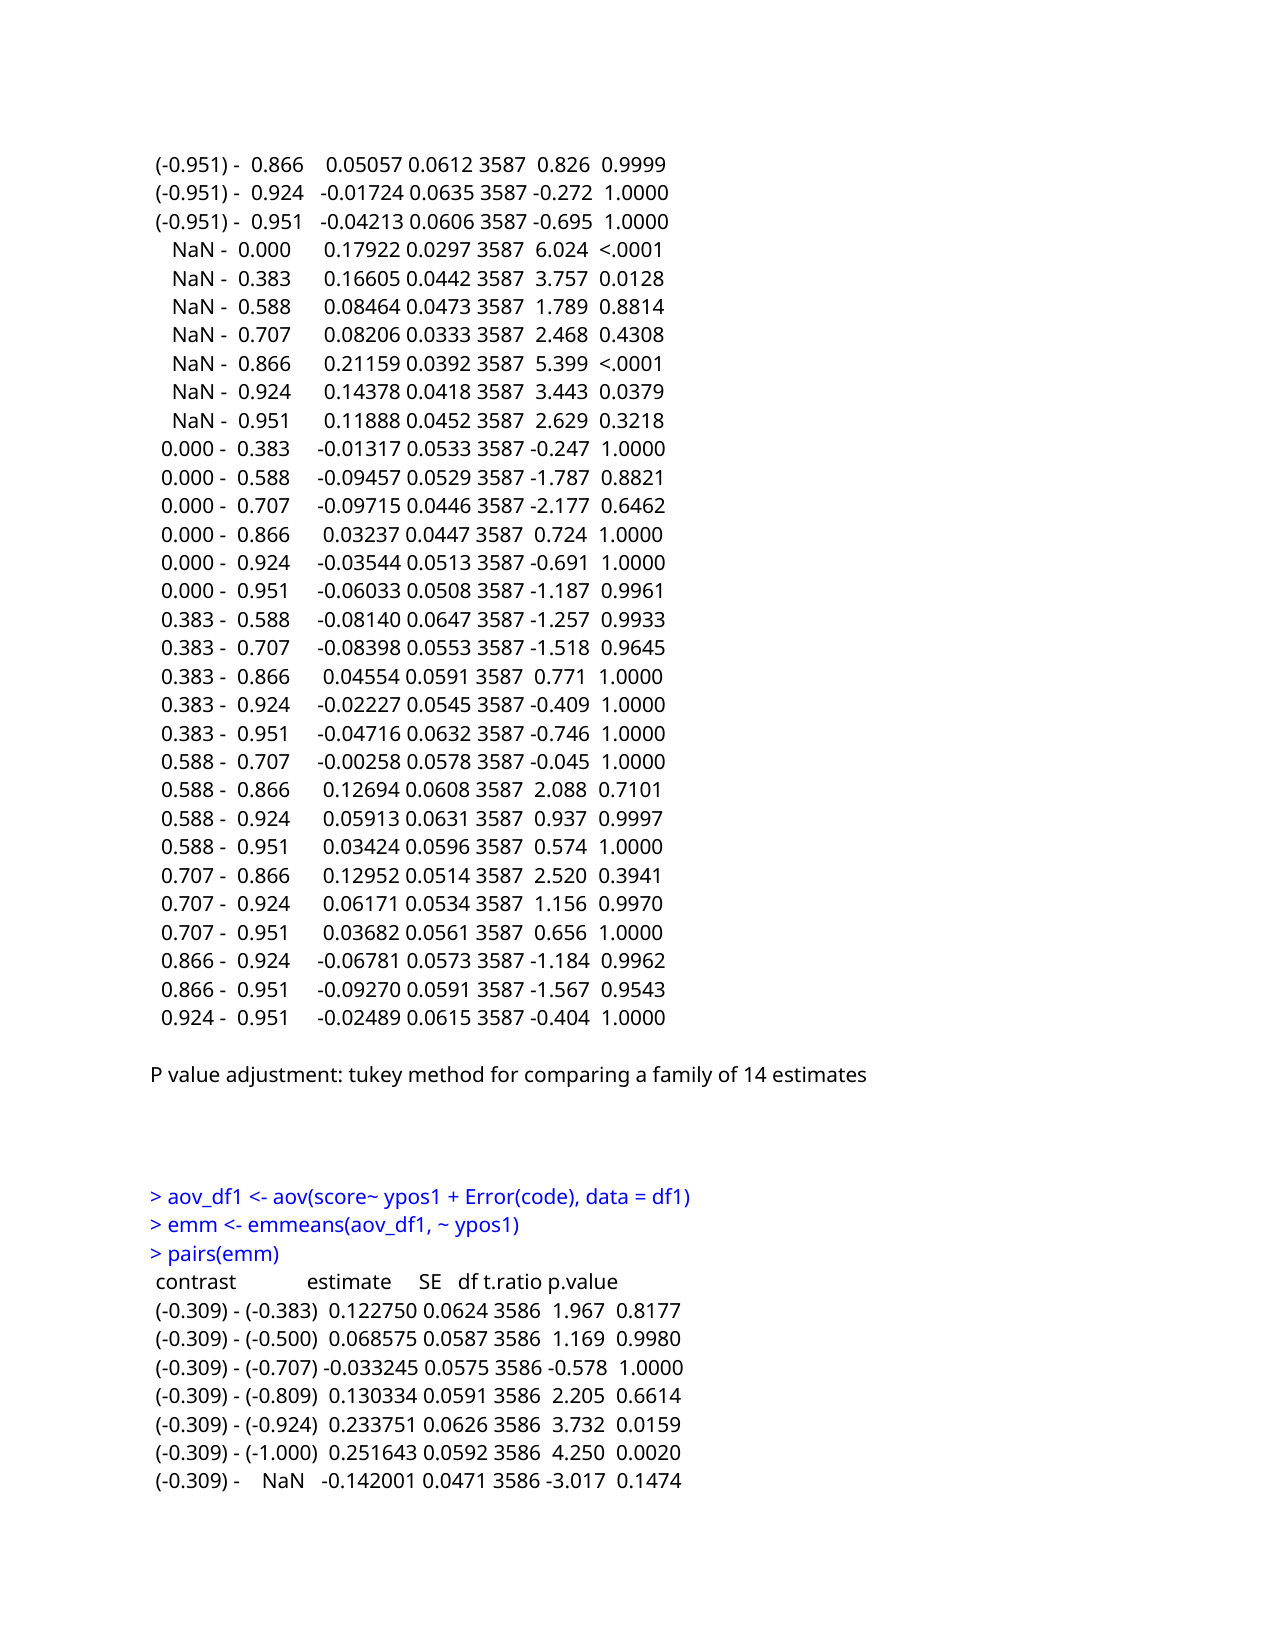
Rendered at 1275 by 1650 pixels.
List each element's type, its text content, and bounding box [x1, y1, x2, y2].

text (-0.309) - (-0.924) 0.233751 0.0626 3586 3.732 0.0159 [150, 1410, 1125, 1438]
text contrast estimate SE df t.ratio p.value [150, 1267, 1125, 1296]
text 0.383 - 0.707 -0.08398 0.0553 3587 -1.518 0.9645 [150, 633, 1125, 662]
text (-0.309) - (-1.000) 0.251643 0.0592 3586 4.250 0.0020 [150, 1438, 1125, 1467]
text NaN - 0.707 0.08206 0.0333 3587 2.468 0.4308 [150, 321, 1125, 349]
text (-0.951) - 0.866 0.05057 0.0612 3587 0.826 0.9999 [150, 150, 1125, 178]
text NaN - 0.383 0.16605 0.0442 3587 3.757 0.0128 [150, 264, 1125, 292]
text 0.866 - 0.924 -0.06781 0.0573 3587 -1.184 0.9962 [150, 946, 1125, 975]
text > emm <- emmeans(aov_df1, ~ ypos1) [150, 1211, 1125, 1239]
text (-0.951) - 0.951 -0.04213 0.0606 3587 -0.695 1.0000 [150, 207, 1125, 235]
text 0.383 - 0.951 -0.04716 0.0632 3587 -0.746 1.0000 [150, 719, 1125, 747]
text 0.588 - 0.924 0.05913 0.0631 3587 0.937 0.9997 [150, 804, 1125, 832]
text > pairs(emm) [150, 1239, 1125, 1267]
text (-0.309) - (-0.383) 0.122750 0.0624 3586 1.967 0.8177 [150, 1296, 1125, 1324]
text 0.383 - 0.866 0.04554 0.0591 3587 0.771 1.0000 [150, 662, 1125, 690]
text (-0.309) - (-0.707) -0.033245 0.0575 3586 -0.578 1.0000 [150, 1353, 1125, 1381]
text 0.707 - 0.866 0.12952 0.0514 3587 2.520 0.3941 [150, 861, 1125, 889]
text 0.000 - 0.383 -0.01317 0.0533 3587 -0.247 1.0000 [150, 434, 1125, 463]
text 0.000 - 0.588 -0.09457 0.0529 3587 -1.787 0.8821 [150, 463, 1125, 491]
text 0.000 - 0.707 -0.09715 0.0446 3587 -2.177 0.6462 [150, 491, 1125, 520]
text 0.707 - 0.924 0.06171 0.0534 3587 1.156 0.9970 [150, 889, 1125, 918]
text (-0.309) - (-0.500) 0.068575 0.0587 3586 1.169 0.9980 [150, 1324, 1125, 1353]
text (-0.951) - 0.924 -0.01724 0.0635 3587 -0.272 1.0000 [150, 178, 1125, 207]
text 0.588 - 0.707 -0.00258 0.0578 3587 -0.045 1.0000 [150, 747, 1125, 776]
text 0.000 - 0.951 -0.06033 0.0508 3587 -1.187 0.9961 [150, 577, 1125, 605]
text > aov_df1 <- aov(score~ ypos1 + Error(code), data = df1) [150, 1182, 1125, 1211]
text 0.707 - 0.951 0.03682 0.0561 3587 0.656 1.0000 [150, 918, 1125, 946]
text P value adjustment: tukey method for comparing a family of 14 estimates [150, 1060, 1125, 1088]
text 0.866 - 0.951 -0.09270 0.0591 3587 -1.567 0.9543 [150, 975, 1125, 1003]
text NaN - 0.000 0.17922 0.0297 3587 6.024 <.0001 [150, 235, 1125, 264]
text 0.588 - 0.951 0.03424 0.0596 3587 0.574 1.0000 [150, 832, 1125, 861]
text 0.588 - 0.866 0.12694 0.0608 3587 2.088 0.7101 [150, 776, 1125, 804]
text 0.383 - 0.588 -0.08140 0.0647 3587 -1.257 0.9933 [150, 605, 1125, 633]
text (-0.309) - NaN -0.142001 0.0471 3586 -3.017 0.1474 [150, 1467, 1125, 1495]
text 0.383 - 0.924 -0.02227 0.0545 3587 -0.409 1.0000 [150, 690, 1125, 719]
text 0.000 - 0.924 -0.03544 0.0513 3587 -0.691 1.0000 [150, 548, 1125, 577]
text NaN - 0.924 0.14378 0.0418 3587 3.443 0.0379 [150, 377, 1125, 406]
text (-0.309) - (-0.809) 0.130334 0.0591 3586 2.205 0.6614 [150, 1381, 1125, 1410]
text NaN - 0.951 0.11888 0.0452 3587 2.629 0.3218 [150, 406, 1125, 434]
text NaN - 0.588 0.08464 0.0473 3587 1.789 0.8814 [150, 292, 1125, 321]
text 0.924 - 0.951 -0.02489 0.0615 3587 -0.404 1.0000 [150, 1003, 1125, 1032]
text 0.000 - 0.866 0.03237 0.0447 3587 0.724 1.0000 [150, 520, 1125, 548]
text NaN - 0.866 0.21159 0.0392 3587 5.399 <.0001 [150, 349, 1125, 377]
